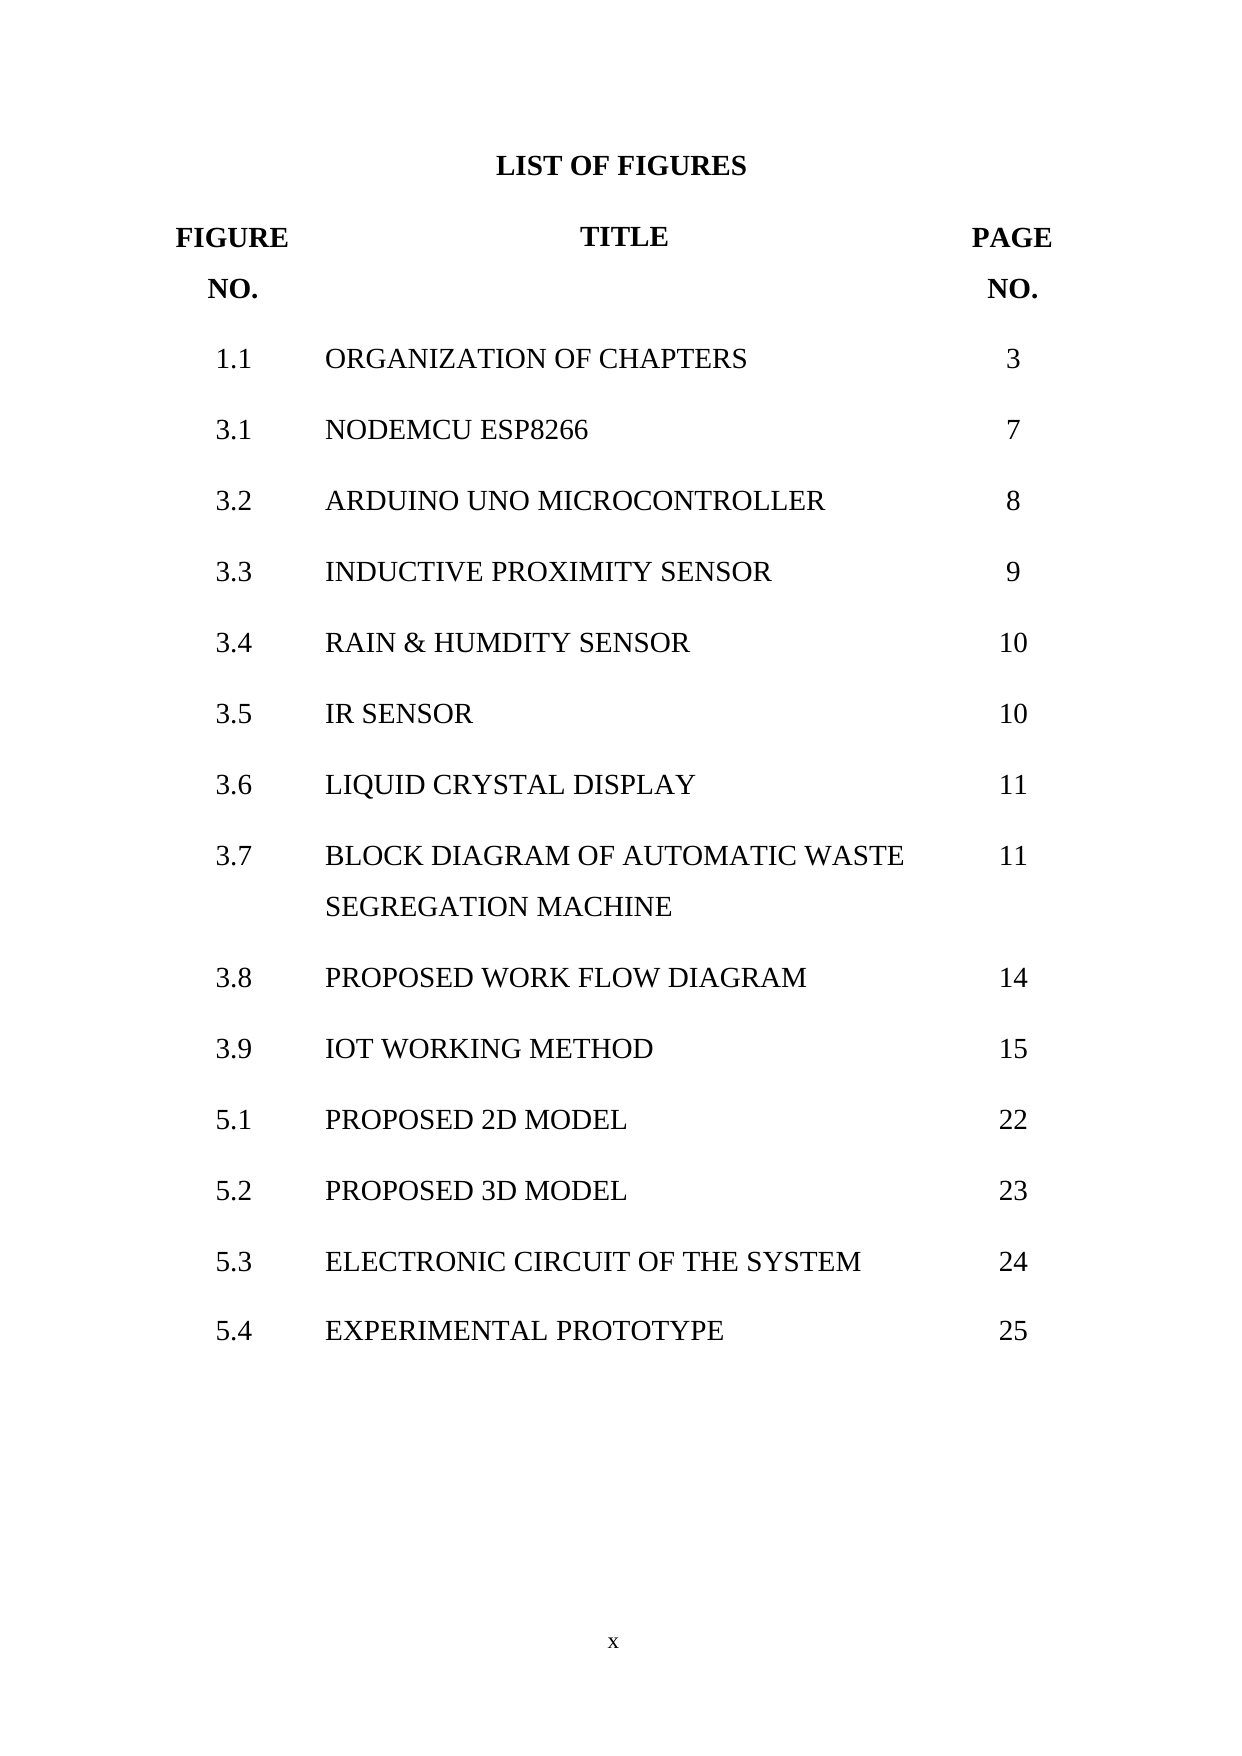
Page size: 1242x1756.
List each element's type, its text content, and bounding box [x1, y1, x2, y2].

table_cell BLOCK DIAGRAM OF AUTOMATIC WASTE SEGREGATION MACHINE [307, 820, 938, 942]
table_cell 3.2 [155, 465, 307, 536]
table_cell 5.4 [155, 1297, 307, 1349]
table_cell 3.8 [155, 942, 307, 1013]
table_cell PROPOSED WORK FLOW DIAGRAM [307, 942, 938, 1013]
table_cell 8 [939, 465, 1074, 536]
table_cell 5.1 [155, 1084, 307, 1155]
table_cell ORGANIZATION OF CHAPTERS [307, 323, 938, 394]
table_cell INDUCTIVE PROXIMITY SENSOR [307, 536, 938, 607]
table_cell 11 [939, 749, 1074, 820]
table_cell 10 [939, 678, 1074, 749]
table_cell 14 [939, 942, 1074, 1013]
table_cell 25 [939, 1297, 1074, 1349]
table_cell NODEMCU ESP8266 [307, 394, 938, 465]
table_header TITLE [307, 221, 938, 323]
table_cell ARDUINO UNO MICROCONTROLLER [307, 465, 938, 536]
table_cell 3.1 [155, 394, 307, 465]
table_cell 3.6 [155, 749, 307, 820]
table_cell IOT WORKING METHOD [307, 1013, 938, 1084]
table_cell 11 [939, 820, 1074, 942]
table_cell 10 [939, 607, 1074, 678]
table_cell 15 [939, 1013, 1074, 1084]
table_cell EXPERIMENTAL PROTOTYPE [307, 1297, 938, 1349]
table_cell ELECTRONIC CIRCUIT OF THE SYSTEM [307, 1226, 938, 1297]
table_cell PROPOSED 2D MODEL [307, 1084, 938, 1155]
table_cell 3.9 [155, 1013, 307, 1084]
table_header FIGURE NO. [155, 221, 307, 323]
table_cell 24 [939, 1226, 1074, 1297]
table_cell PROPOSED 3D MODEL [307, 1155, 938, 1226]
table_cell 23 [939, 1155, 1074, 1226]
table_cell 3.4 [155, 607, 307, 678]
table_cell 1.1 [155, 323, 307, 394]
table_cell 9 [939, 536, 1074, 607]
table_cell 3.5 [155, 678, 307, 749]
table_cell 3.7 [155, 820, 307, 942]
table_cell 3 [939, 323, 1074, 394]
table_cell LIQUID CRYSTAL DISPLAY [307, 749, 938, 820]
table_header PAGE NO. [939, 221, 1074, 323]
table_cell 22 [939, 1084, 1074, 1155]
table_cell 7 [939, 394, 1074, 465]
table_cell 5.3 [155, 1226, 307, 1297]
table_cell 5.2 [155, 1155, 307, 1226]
table_cell IR SENSOR [307, 678, 938, 749]
text LIST OF FIGURES [276, 148, 966, 182]
table_cell 3.3 [155, 536, 307, 607]
table_cell RAIN & HUMDITY SENSOR [307, 607, 938, 678]
